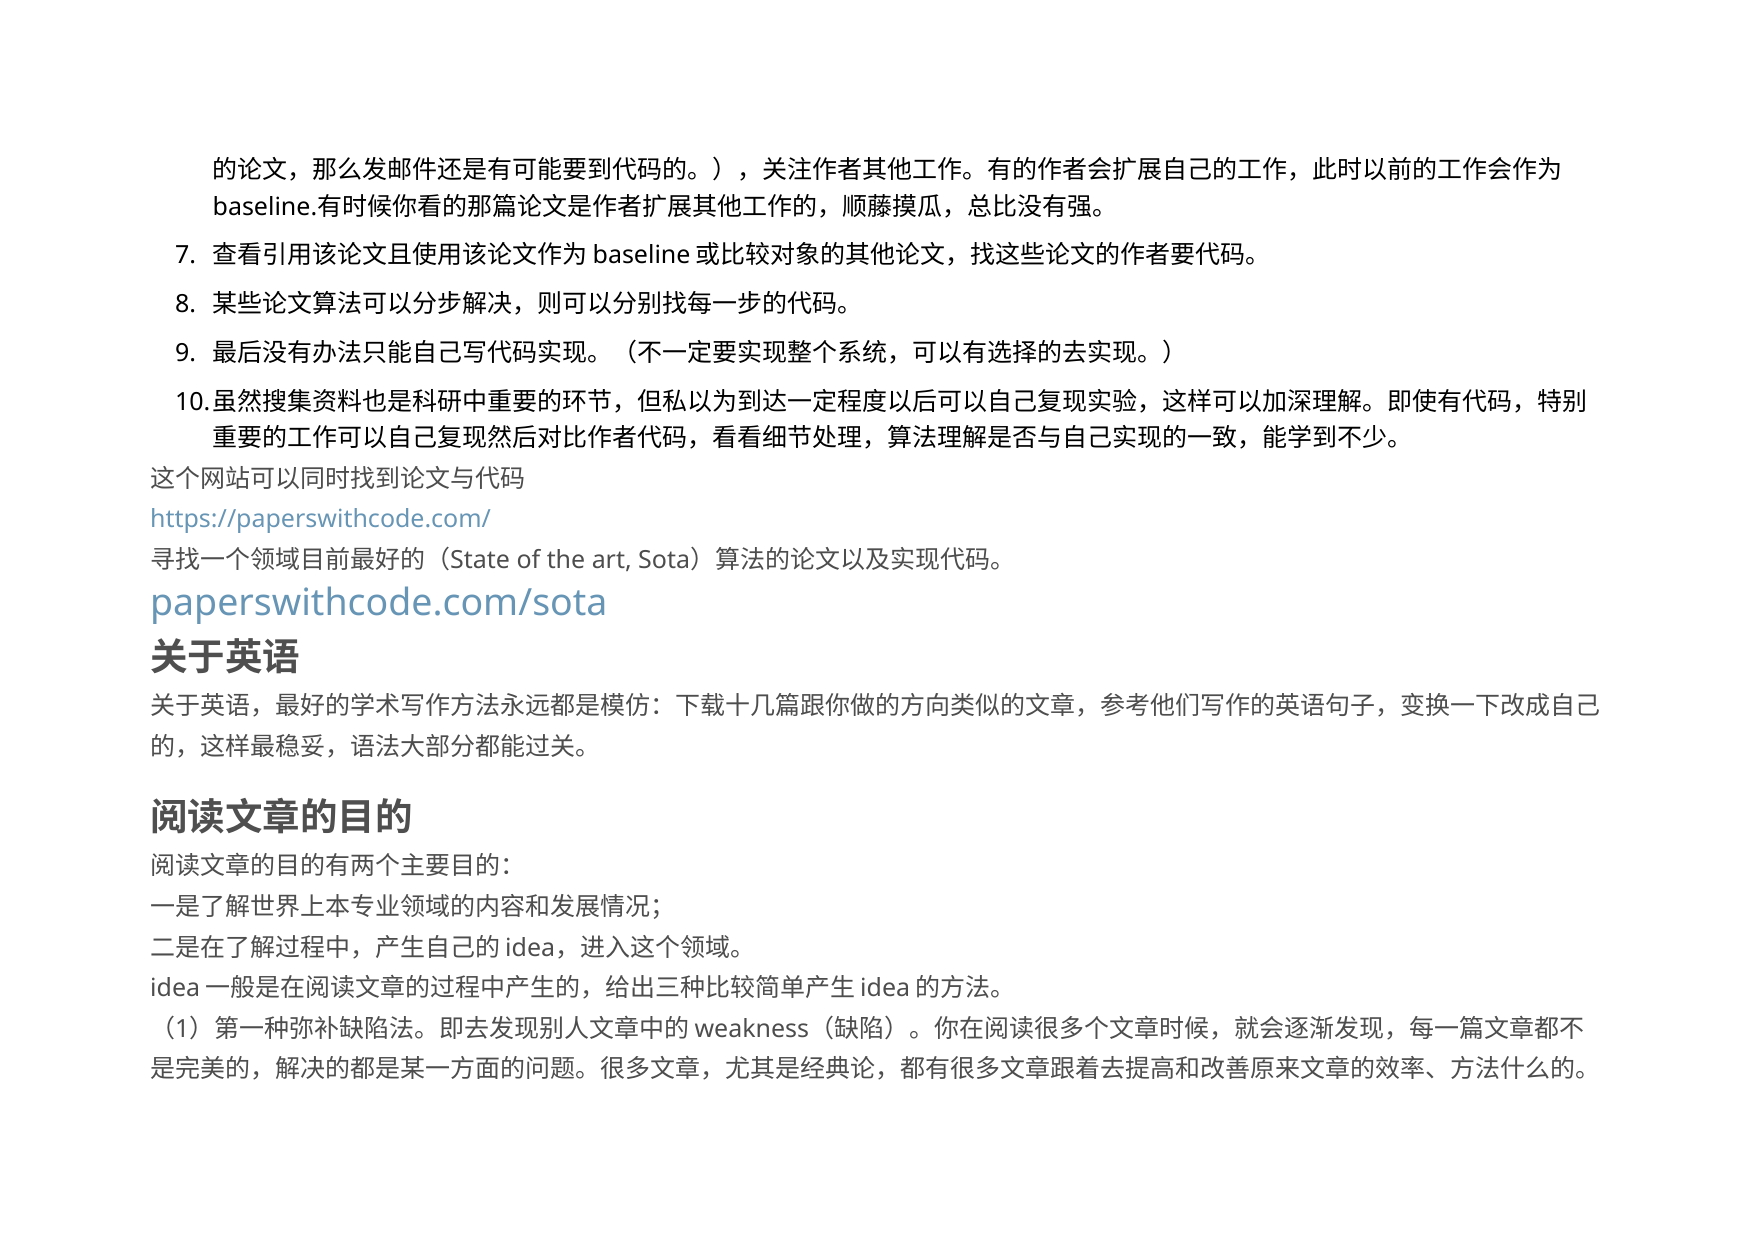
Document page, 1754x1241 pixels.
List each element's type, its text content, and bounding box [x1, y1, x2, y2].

list 最后没有办法只能自己写代码实现。（不一定要实现整个系统，可以有选择的去实现。） [175, 332, 1604, 369]
text 这个网站可以同时找到论文与代码 https://paperswithcode.com/ 寻找一个领域目前最好的（State of the art, Sota）算法的论文以及实现代码。 paperswithcode.com/sota [150, 454, 1604, 627]
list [175, 150, 1604, 222]
text 关于英语 [150, 627, 1604, 681]
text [150, 841, 1604, 1085]
list 虽然搜集资料也是科研中重要的环节，但私以为到达一定程度以后可以自己复现实验，这样可以加深理解。即使有代码，特别重要的工作可以自己复现然后对比作者代码，看看细节处理，算法理解是否与自己实现的一致，能学到不少。 [175, 381, 1604, 454]
text 阅读文章的目的 [150, 787, 1604, 841]
list 查看引用该论文且使用该论文作为baseline或比较对象的其他论文，找这些论文的作者要代码。 [175, 235, 1604, 271]
list 某些论文算法可以分步解决，则可以分别找每一步的代码。 [175, 284, 1604, 320]
text 关于英语，最好的学术写作方法永远都是模仿：下载十几篇跟你做的方向类似的文章，参考他们写作的英语句子，变换一下改成自己的，这样最稳妥，语法大部分都能过关。 [150, 681, 1604, 762]
